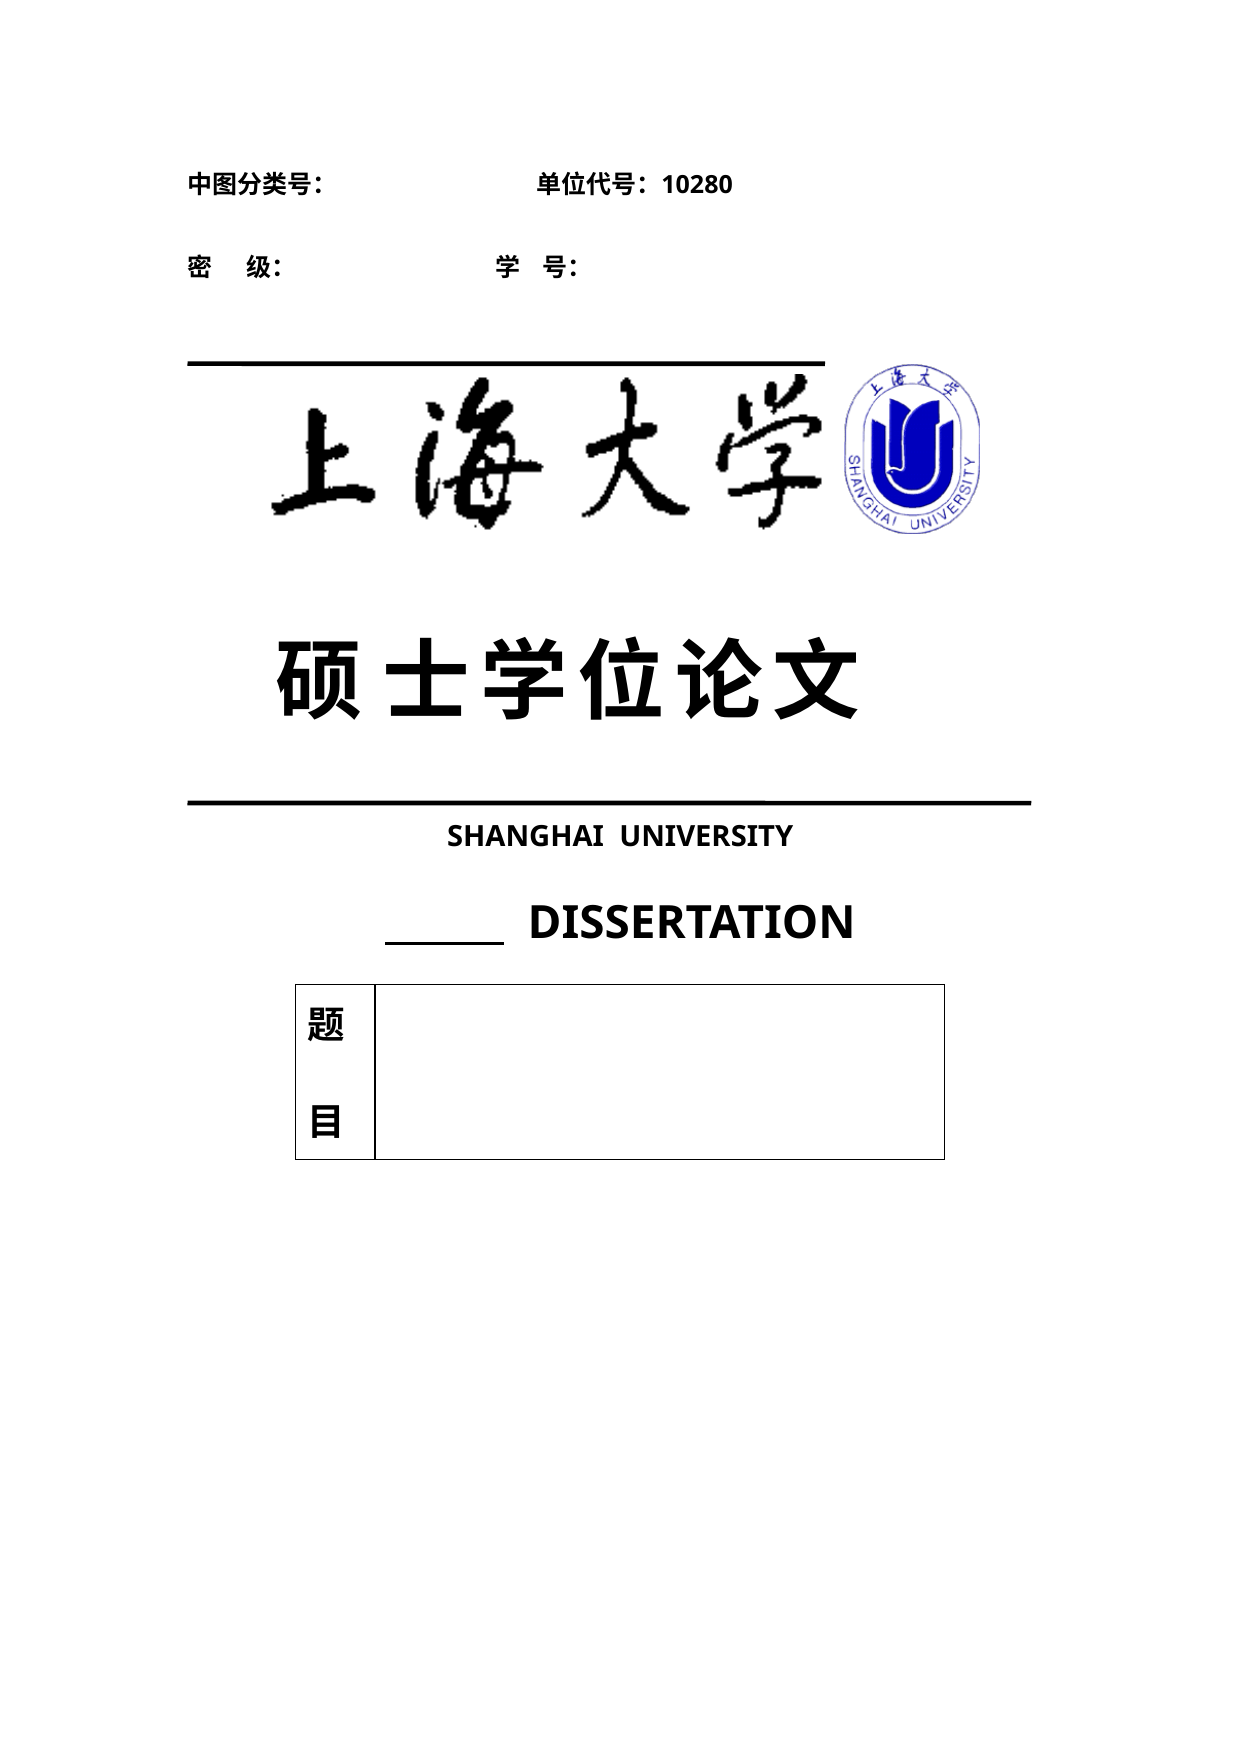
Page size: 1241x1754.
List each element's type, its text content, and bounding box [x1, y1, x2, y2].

table_header [376, 985, 944, 1159]
text DISSERTATION [187, 888, 1053, 953]
text 硕 士 学 位 论 文 [187, 610, 1053, 740]
text 中图分类号： 单位代号：10280 [187, 150, 1053, 215]
text 密 级： 学 号： [187, 233, 1053, 298]
picture [262, 374, 830, 536]
subtitle SHANGHAI UNIVERSITY [187, 803, 1053, 868]
picture [841, 363, 984, 536]
table_header 题 目 [296, 985, 374, 1159]
